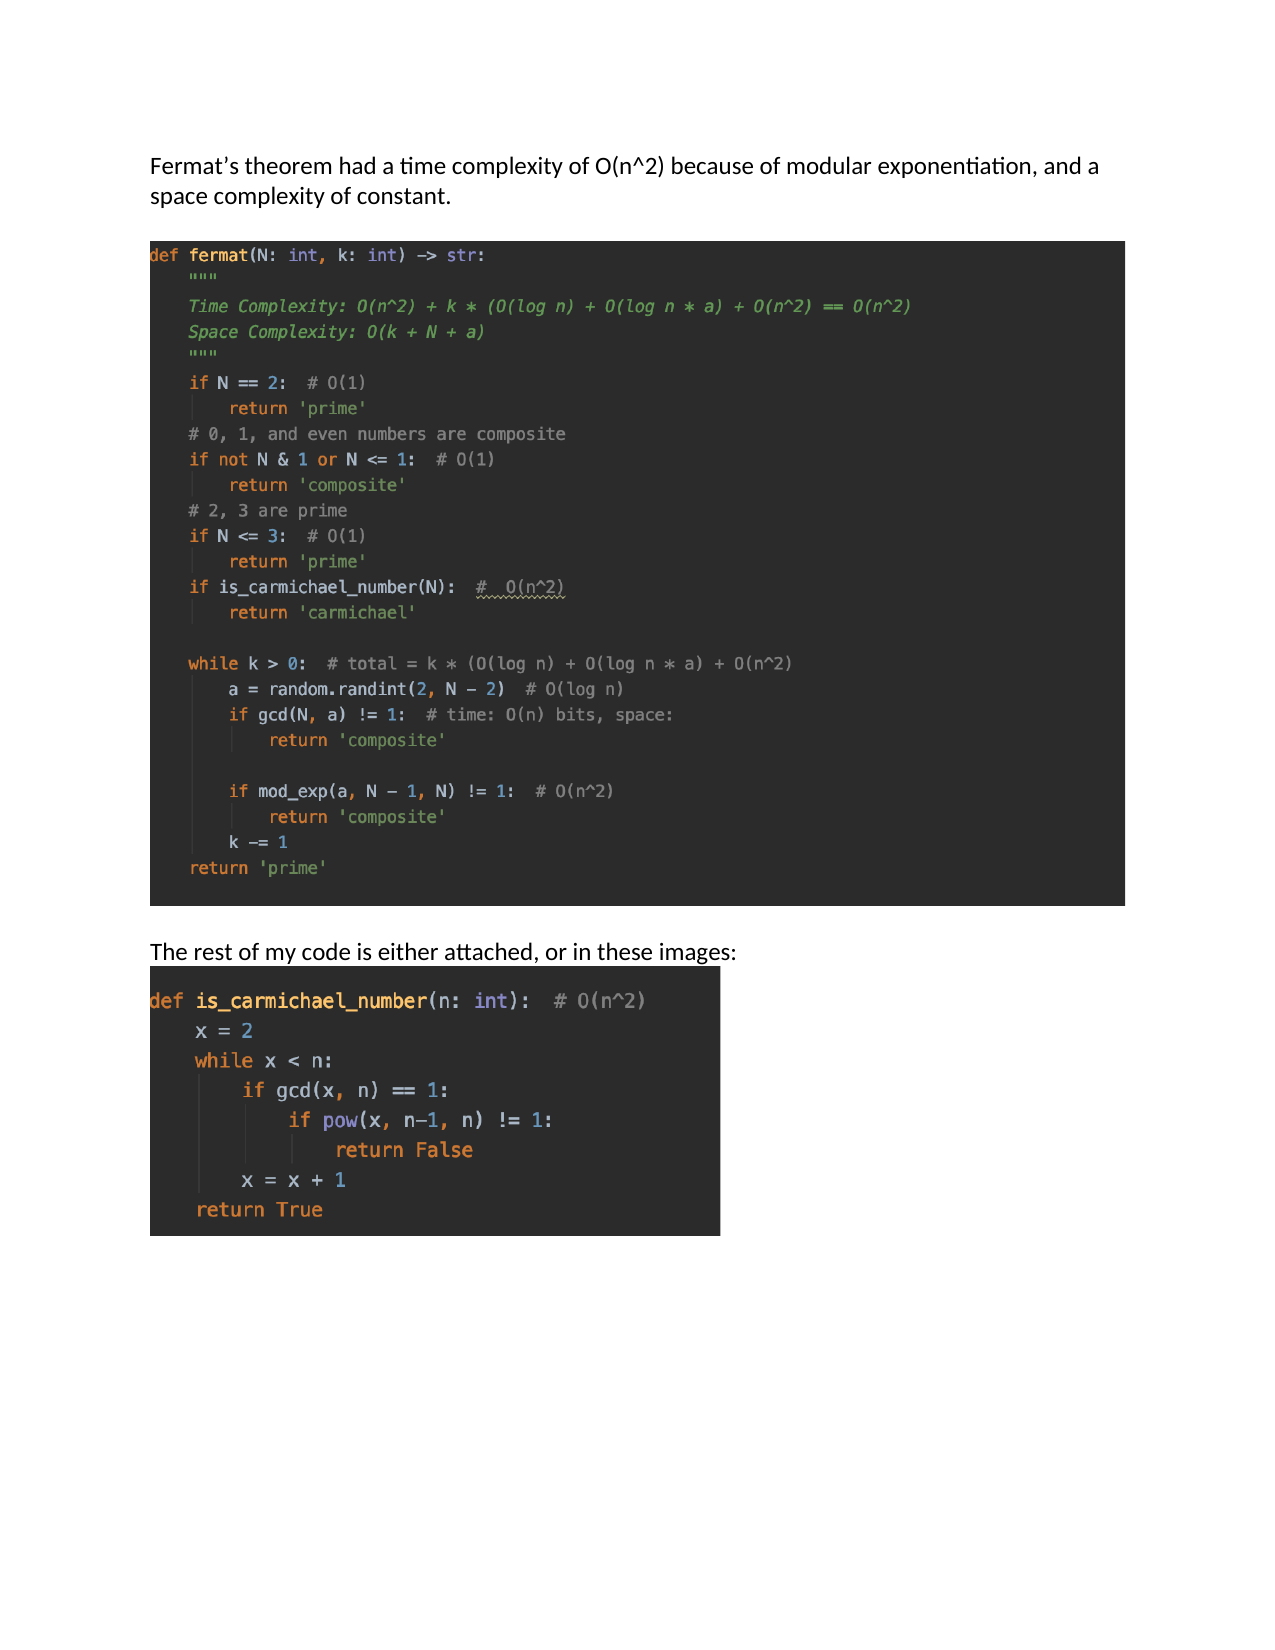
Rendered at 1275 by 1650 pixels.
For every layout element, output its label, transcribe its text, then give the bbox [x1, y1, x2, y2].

picture [150, 241, 1125, 906]
text Fermat’s theorem had a time complexity of O(n^2) because of modular exponentiation, and a space complexity of constant. [150, 150, 1125, 211]
picture [150, 966, 721, 1236]
text The rest of my code is either attached, or in these images: [150, 936, 1125, 966]
